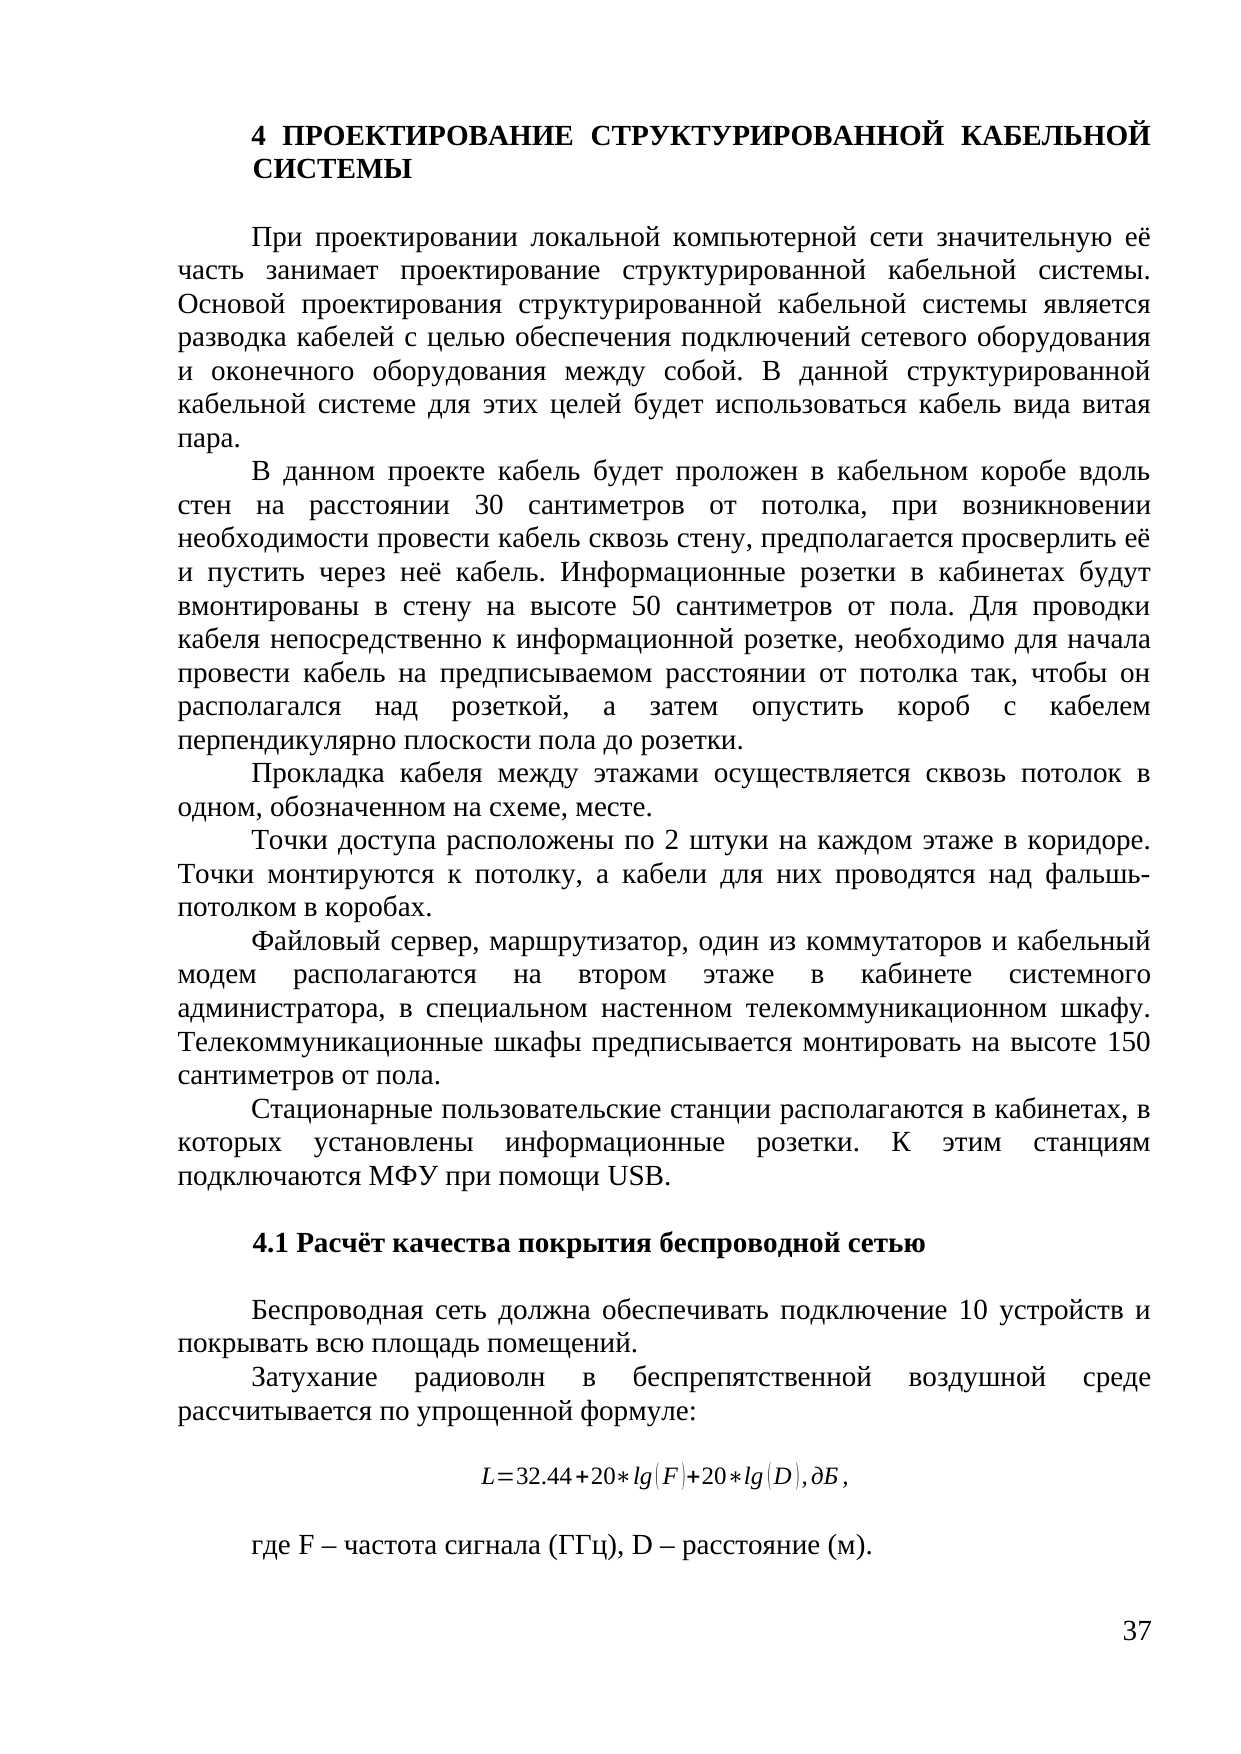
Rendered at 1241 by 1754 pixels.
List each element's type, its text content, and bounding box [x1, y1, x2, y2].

text Точки доступа расположены по 2 штуки на каждом этаже в коридоре. Точки монтируются к потолку, а кабели для них проводятся над фальшь-потолком в коробах. [177, 822, 1152, 923]
subtitle 4.1 Расчёт качества покрытия беспроводной сетью [177, 1225, 1152, 1258]
text Беспроводная сеть должна обеспечивать подключение 10 устройств и покрывать всю площадь помещений. [177, 1292, 1152, 1359]
text В данном проекте кабель будет проложен в кабельном коробе вдоль стен на расстоянии 30 сантиметров от потолка, при возникновении необходимости провести кабель сквозь стену, предполагается просверлить её и пустить через неё кабель. Информационные розетки в кабинетах будут вмонтированы в стену на высоте 50 сантиметров от пола. Для проводки кабеля непосредственно к информационной розетке, необходимо для начала провести кабель на предписываемом расстоянии от потолка так, чтобы он располагался над розеткой, а затем опустить короб с кабелем перпендикулярно плоскости пола до розетки. [177, 453, 1152, 755]
text Прокладка кабеля между этажами осуществляется сквозь потолок в одном, обозначенном на схеме, месте. [177, 755, 1152, 822]
text Файловый сервер, маршрутизатор, один из коммутаторов и кабельный модем располагаются на втором этаже в кабинете системного администратора, в специальном настенном телекоммуникационном шкафу. Телекоммуникационные шкафы предписывается монтировать на высоте 150 сантиметров от пола. [177, 923, 1152, 1091]
text Затухание радиоволн в беспрепятственной воздушной среде рассчитывается по упрощенной формуле: [177, 1359, 1152, 1426]
subtitle 4 ПРОЕКТИРОВАНИЕ СТРУКТУРИРОВАННОЙ КАБЕЛЬНОЙ СИСТЕМЫ [251, 118, 1152, 185]
text Стационарные пользовательские станции располагаются в кабинетах, в которых установлены информационные розетки. К этим станциям подключаются МФУ при помощи USB. [177, 1091, 1152, 1191]
text где F – частота сигнала (ГГц), D – расстояние (м). [177, 1527, 1152, 1560]
text При проектировании локальной компьютерной сети значительную её часть занимает проектирование структурированной кабельной системы. Основой проектирования структурированной кабельной системы является разводка кабелей с целью обеспечения подключений сетевого оборудования и оконечного оборудования между собой. В данной структурированной кабельной системе для этих целей будет использоваться кабель вида витая пара. [177, 219, 1152, 453]
